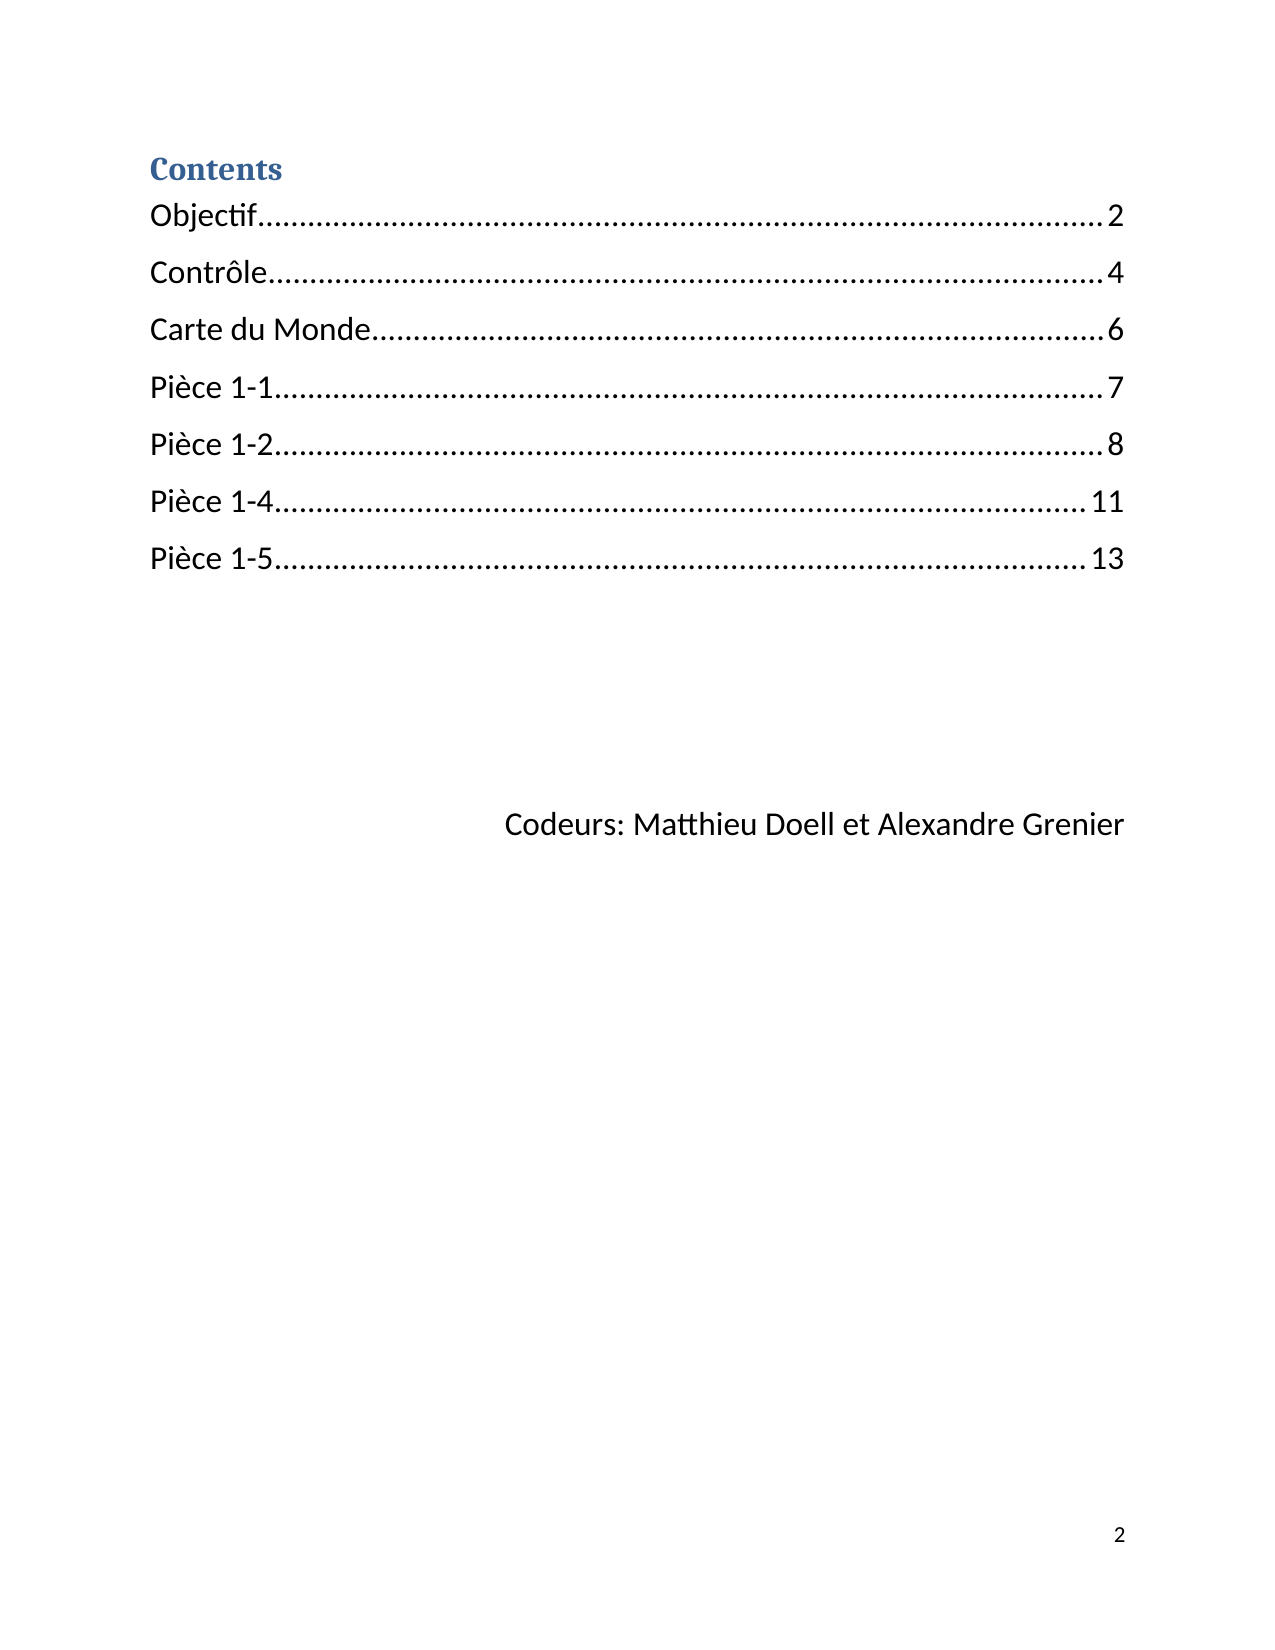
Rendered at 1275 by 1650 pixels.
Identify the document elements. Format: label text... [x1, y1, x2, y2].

text Codeurs: Matthieu Doell et Alexandre Grenier [150, 803, 1125, 843]
